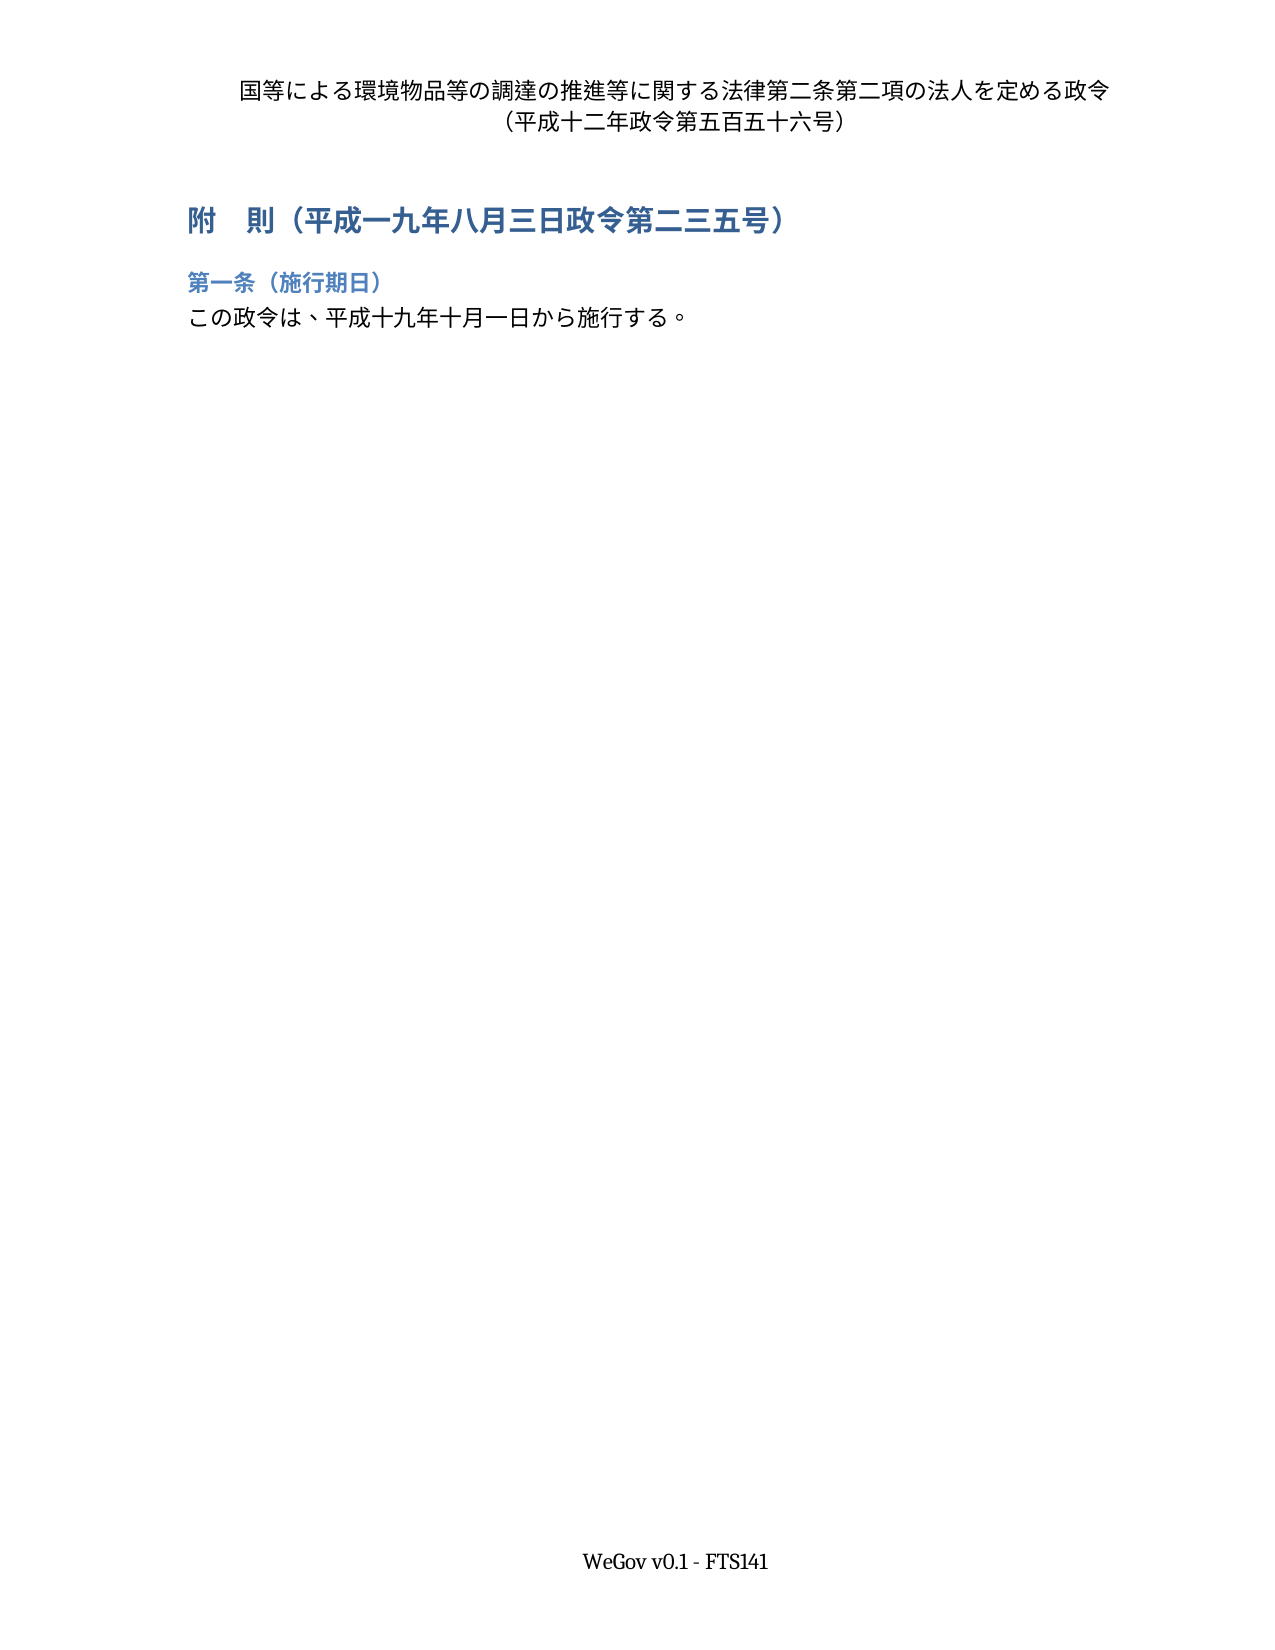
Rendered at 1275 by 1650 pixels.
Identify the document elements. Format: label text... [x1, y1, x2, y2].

subtitle 附 則（平成一九年八月三日政令第二三五号） [187, 200, 1087, 240]
text この政令は、平成十九年十月一日から施行する。 [187, 302, 1087, 334]
subtitle 第一条（施行期日） [187, 266, 1087, 298]
